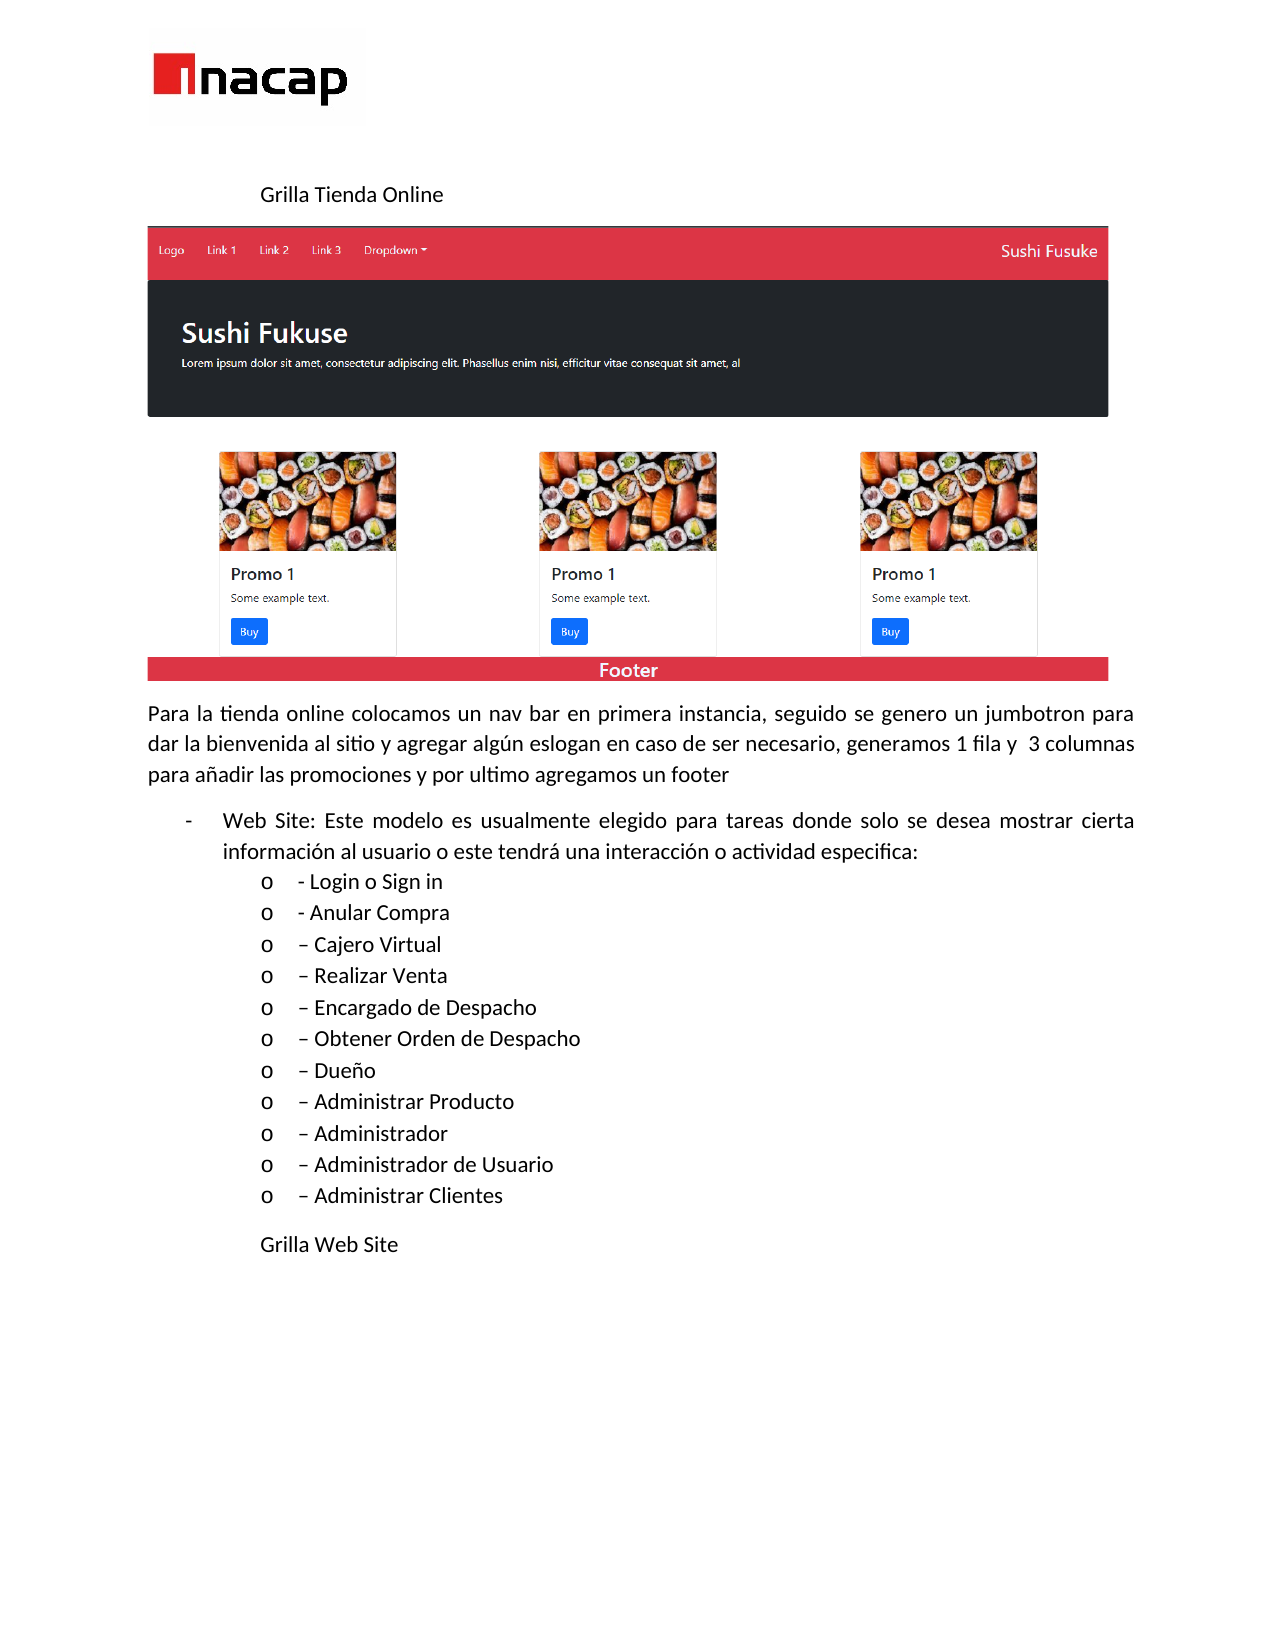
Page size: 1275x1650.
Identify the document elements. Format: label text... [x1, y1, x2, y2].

list – Dueño [260, 1056, 1137, 1085]
list – Administrar Clientes [260, 1182, 1137, 1211]
list Web Site: Este modelo es usualmente elegido para tareas donde solo se desea mostrar cierta información al usuario o este tendrá una interacción o actividad especifica: [185, 807, 1137, 865]
list - Login o Sign in [260, 867, 1137, 896]
list – Administrador [260, 1119, 1137, 1148]
picture [147, 28, 370, 130]
list - Anular Compra [260, 898, 1137, 928]
picture [147, 226, 1109, 681]
list – Administrador de Usuario [260, 1150, 1137, 1179]
text Grilla Web Site [260, 1230, 1137, 1258]
list – Obtener Orden de Despacho [260, 1024, 1137, 1053]
text Para la tienda online colocamos un nav bar en primera instancia, seguido se genero un jumbotron para dar la bienvenida al sitio y agregar algún eslogan en caso de ser necesario, generamos 1 fila y 3 columnas para añadir las promociones y por ultimo agregamos un footer [148, 699, 1137, 788]
list – Administrar Producto [260, 1087, 1137, 1116]
text Grilla Tienda Online [260, 180, 1137, 208]
list – Cajero Virtual [260, 930, 1137, 959]
list – Realizar Venta [260, 961, 1137, 991]
list – Encargado de Despacho [260, 993, 1137, 1022]
